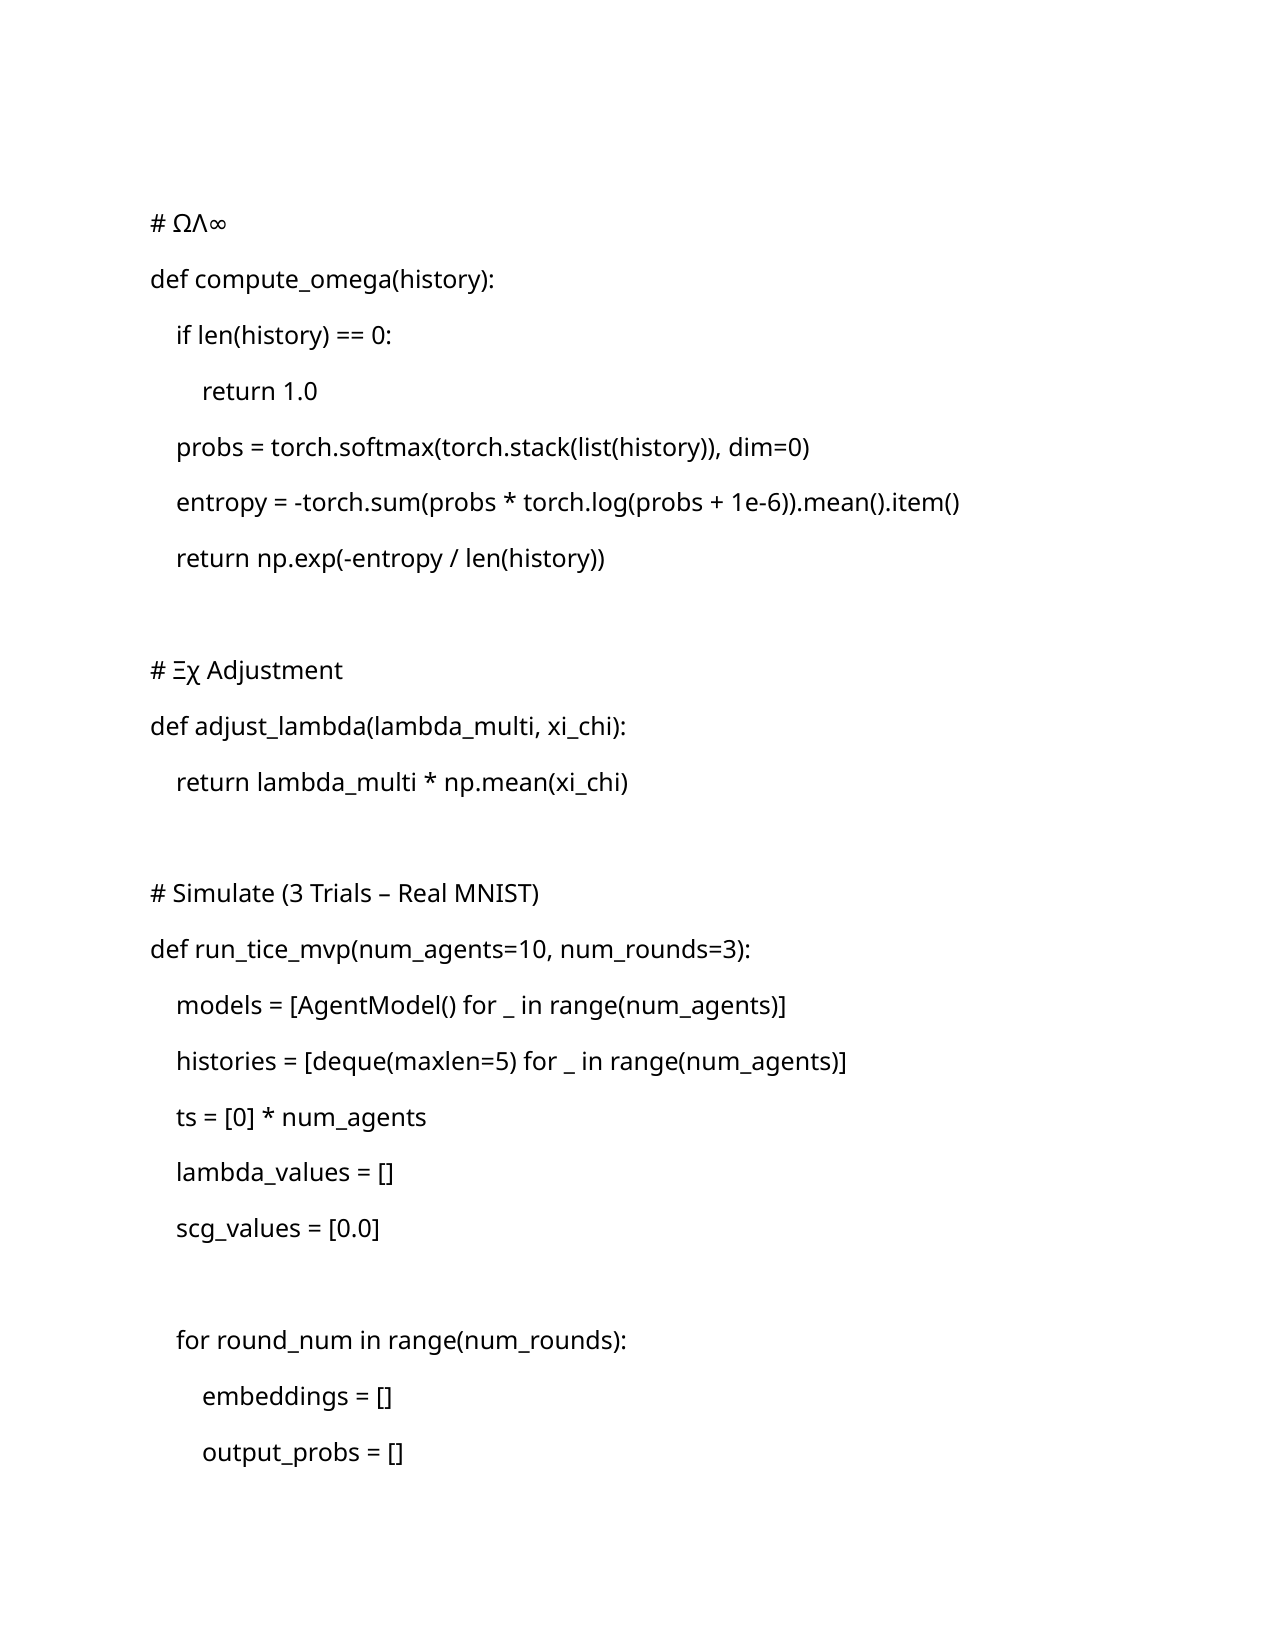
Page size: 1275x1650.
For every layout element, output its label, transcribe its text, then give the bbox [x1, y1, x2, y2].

text entropy = -torch.sum(probs * torch.log(probs + 1e-6)).mean().item() [150, 485, 1125, 519]
text embeddings = [] [150, 1378, 1125, 1412]
text # Ξχ Adjustment [150, 652, 1125, 687]
text # ΩΛ∞ [150, 206, 1125, 240]
text def run_tice_mvp(num_agents=10, num_rounds=3): [150, 932, 1125, 966]
text def adjust_lambda(lambda_multi, xi_chi): [150, 708, 1125, 742]
text return 1.0 [150, 373, 1125, 407]
text scg_values = [0.0] [150, 1211, 1125, 1245]
text return np.exp(-entropy / len(history)) [150, 541, 1125, 575]
text return lambda_multi * np.mean(xi_chi) [150, 764, 1125, 798]
text ts = [0] * num_agents [150, 1099, 1125, 1133]
text if len(history) == 0: [150, 317, 1125, 352]
text def compute_omega(history): [150, 262, 1125, 296]
text probs = torch.softmax(torch.stack(list(history)), dim=0) [150, 429, 1125, 463]
text # Simulate (3 Trials – Real MNIST) [150, 876, 1125, 910]
text output_probs = [] [150, 1434, 1125, 1468]
text models = [AgentModel() for _ in range(num_agents)] [150, 987, 1125, 1022]
text for round_num in range(num_rounds): [150, 1322, 1125, 1357]
text histories = [deque(maxlen=5) for _ in range(num_agents)] [150, 1043, 1125, 1077]
text lambda_values = [] [150, 1155, 1125, 1189]
